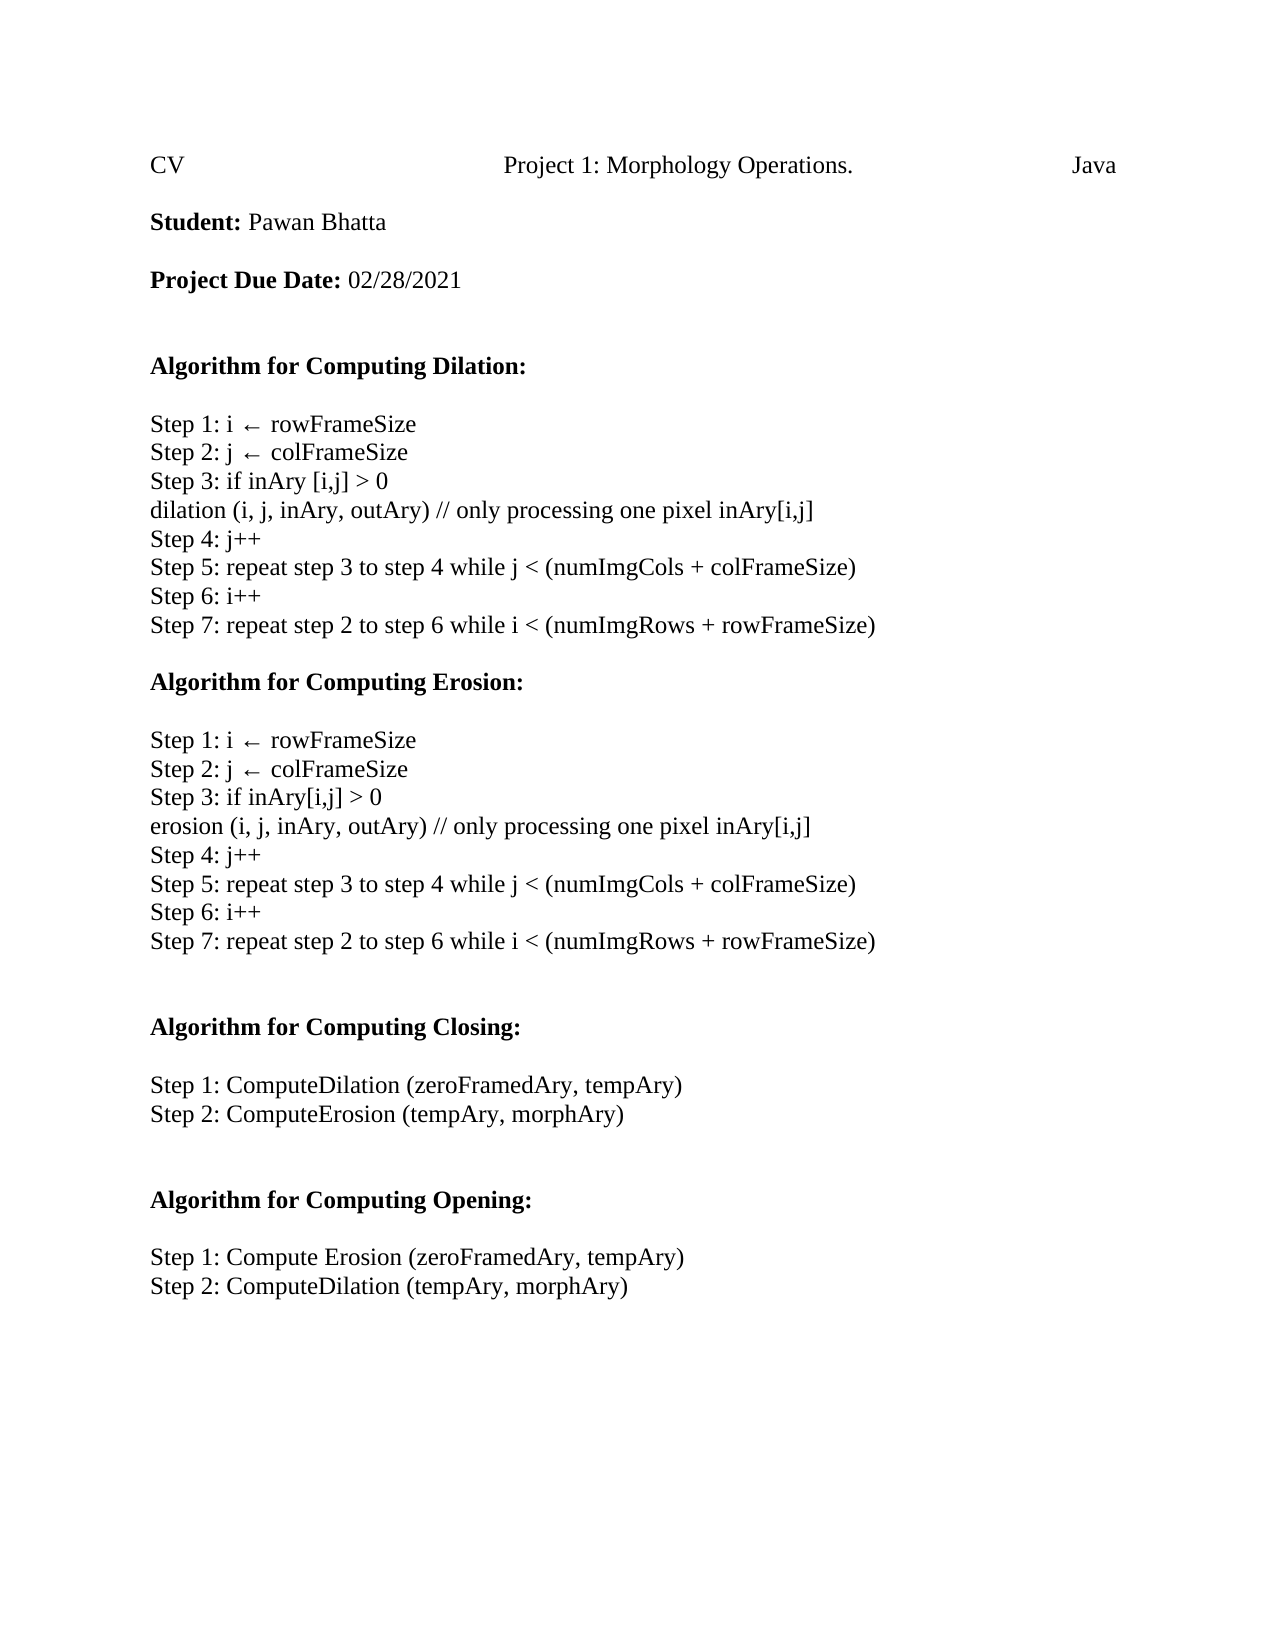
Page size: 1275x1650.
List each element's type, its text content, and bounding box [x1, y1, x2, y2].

text Algorithm for Computing Erosion: [150, 667, 1125, 696]
text Step 1: ComputeDilation (zeroFramedAry, tempAry) [150, 1070, 1125, 1099]
text Student: Pawan Bhatta [150, 207, 1125, 236]
text Step 5: repeat step 3 to step 4 while j < (numImgCols + colFrameSize) [150, 869, 1125, 897]
text Step 1: i ← rowFrameSize [150, 725, 1125, 754]
text Step 3: if inAry[i,j] > 0 [150, 782, 1125, 811]
text Step 4: j++ [150, 840, 1125, 869]
text Step 5: repeat step 3 to step 4 while j < (numImgCols + colFrameSize) [150, 552, 1125, 581]
text Step 6: i++ [150, 581, 1125, 610]
text Step 2: j ← colFrameSize [150, 437, 1125, 466]
text Step 7: repeat step 2 to step 6 while i < (numImgRows + rowFrameSize) [150, 610, 1125, 639]
text Step 1: Compute Erosion (zeroFramedAry, tempAry) [150, 1242, 1125, 1271]
text CV Project 1: Morphology Operations. Java [150, 150, 1125, 179]
text Step 2: ComputeDilation (tempAry, morphAry) [150, 1271, 1125, 1300]
text Step 6: i++ [150, 897, 1125, 926]
text Algorithm for Computing Opening: [150, 1185, 1125, 1214]
text Step 7: repeat step 2 to step 6 while i < (numImgRows + rowFrameSize) [150, 926, 1125, 955]
text erosion (i, j, inAry, outAry) // only processing one pixel inAry[i,j] [150, 811, 1125, 840]
text Algorithm for Computing Dilation: [150, 351, 1125, 380]
text Step 3: if inAry [i,j] > 0 [150, 466, 1125, 495]
text Algorithm for Computing Closing: [150, 1012, 1125, 1041]
text dilation (i, j, inAry, outAry) // only processing one pixel inAry[i,j] [150, 495, 1125, 524]
text Project Due Date: 02/28/2021 [150, 265, 1125, 294]
text Step 2: ComputeErosion (tempAry, morphAry) [150, 1099, 1125, 1127]
text Step 1: i ← rowFrameSize [150, 409, 1125, 437]
text Step 4: j++ [150, 524, 1125, 552]
text Step 2: j ← colFrameSize [150, 754, 1125, 782]
